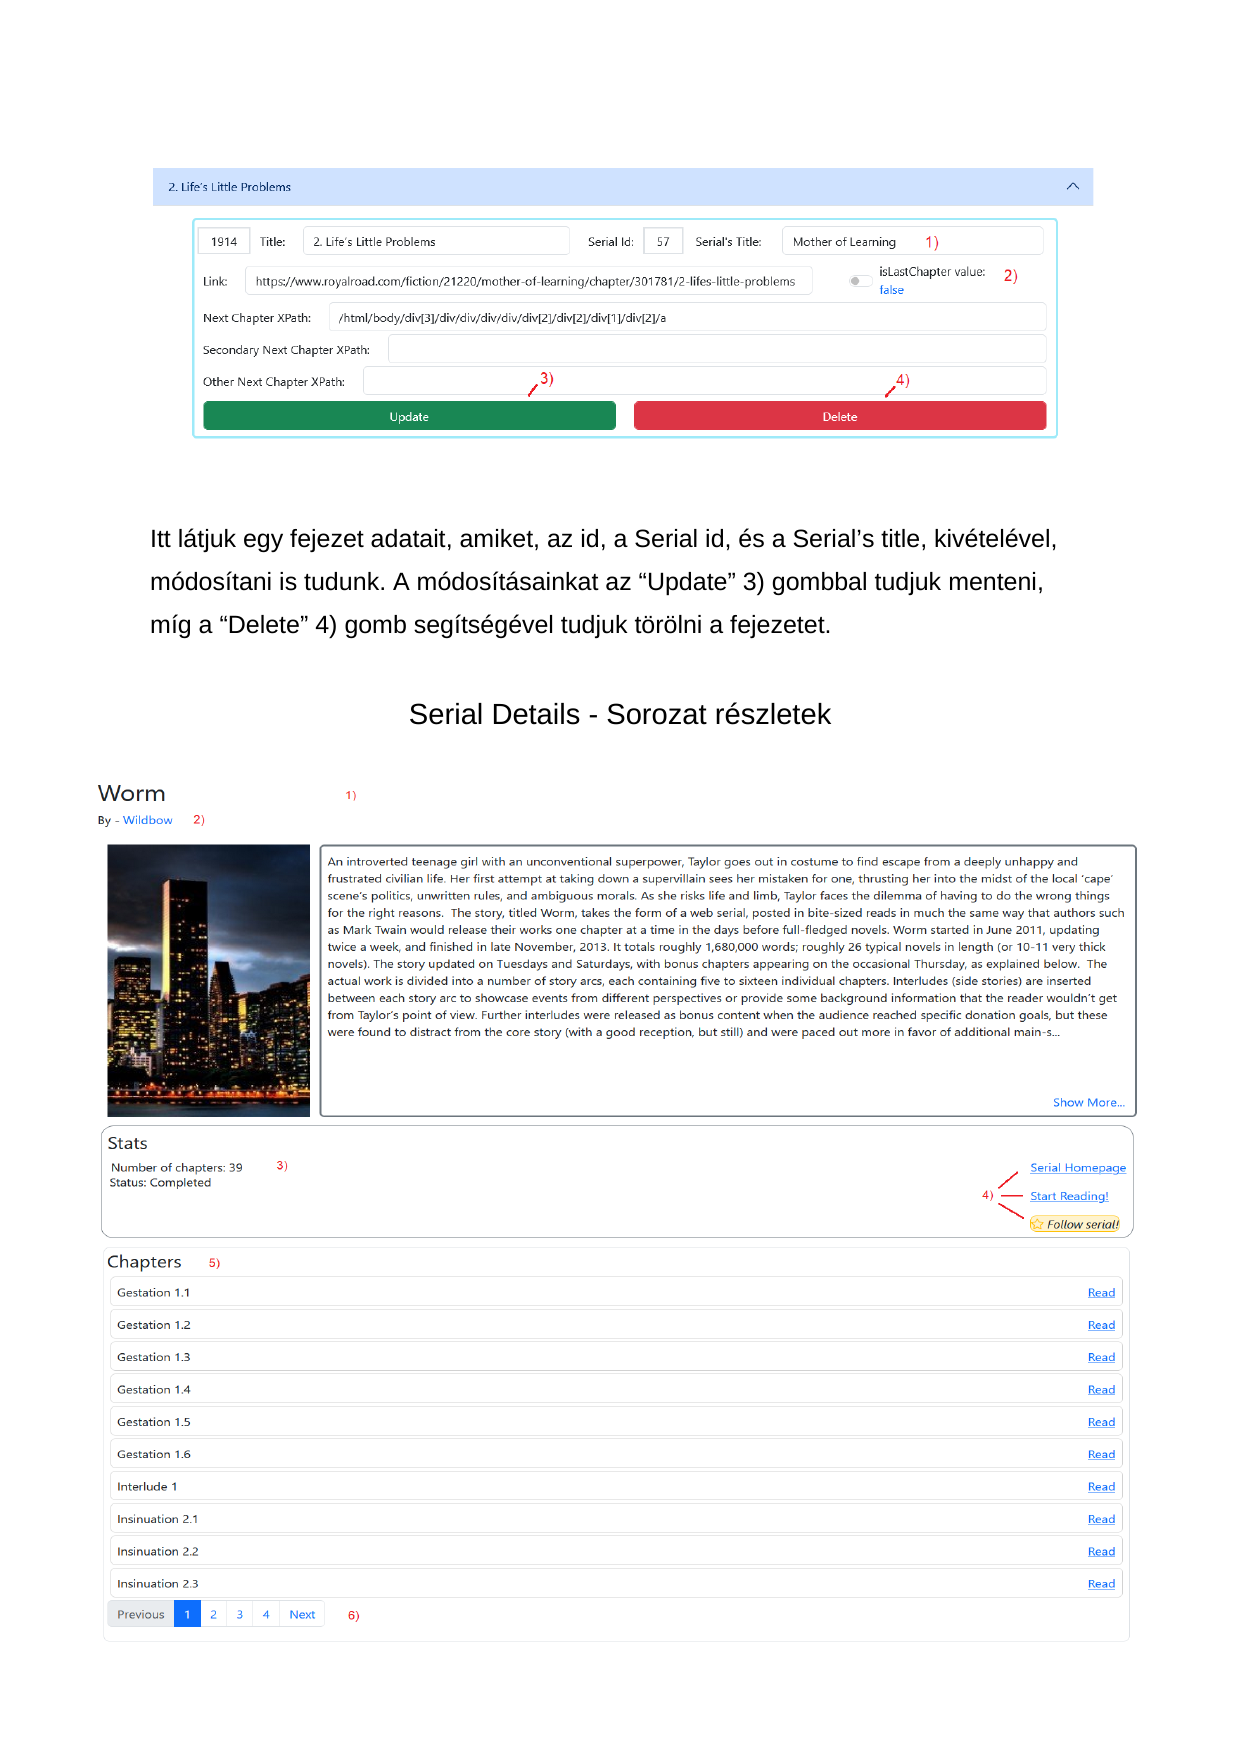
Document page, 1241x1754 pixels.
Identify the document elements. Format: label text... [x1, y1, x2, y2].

text Itt látjuk egy fejezet adatait, amiket, az id, a Serial id, és a Serial’s title, kivételével, módosítani is tudunk. A módosításainkat az “Update” 3) gombbal tudjuk menteni, míg a “Delete” 4) gomb segítségével tudjuk törölni a fejezetet. [150, 524, 1090, 639]
picture [95, 770, 1144, 1647]
picture [153, 168, 1094, 448]
text Serial Details - Sorozat részletek [150, 697, 1090, 730]
